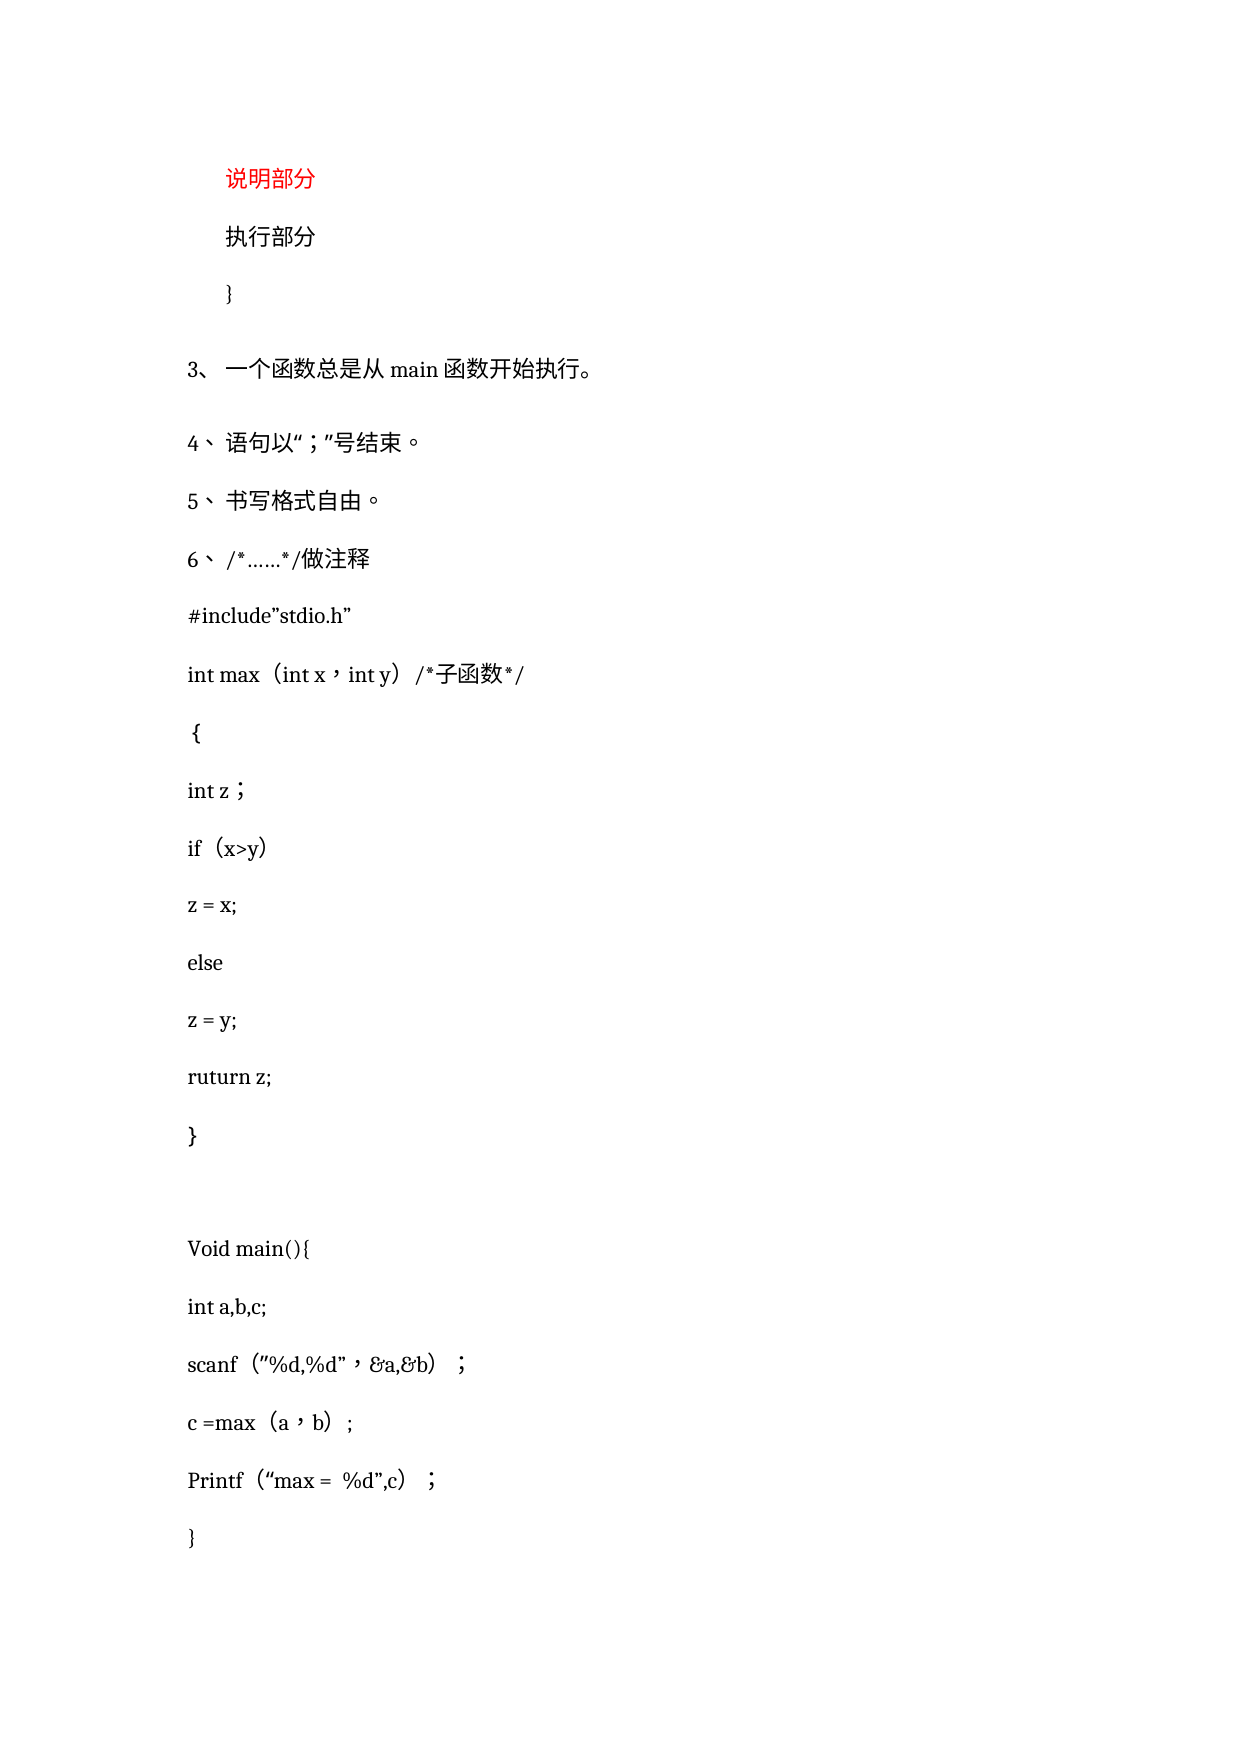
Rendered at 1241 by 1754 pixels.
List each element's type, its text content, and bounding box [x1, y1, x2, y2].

text 说明部分 [225, 162, 1053, 194]
text scanf（”%d,%d”，&a,&b）； [187, 1348, 1053, 1380]
text } [225, 278, 1053, 311]
text z = y; [187, 1004, 1053, 1036]
text int a,b,c; [187, 1290, 1053, 1323]
text } [187, 1522, 1053, 1554]
text Printf（“max = %d”,c）； [187, 1464, 1053, 1496]
text ｝ [187, 1118, 1053, 1151]
text if（x>y） [187, 831, 1053, 864]
list 书写格式自由。 [187, 484, 1053, 516]
list /*……*/做注释 [187, 542, 1053, 574]
text #include”stdio.h” [187, 600, 1053, 632]
list 一个函数总是从main函数开始执行。 [187, 335, 1053, 400]
text Void main(){ [187, 1233, 1053, 1266]
text ｛ [187, 715, 1053, 748]
text int max（int x，int y）/*子函数*/ [187, 657, 1053, 690]
text 执行部分 [225, 220, 1053, 252]
text int z； [187, 773, 1053, 806]
text c =max（a，b）; [187, 1406, 1053, 1438]
text else [187, 946, 1053, 979]
list 语句以“；”号结束。 [187, 426, 1053, 458]
text z = x; [187, 889, 1053, 922]
text ruturn z; [187, 1061, 1053, 1093]
